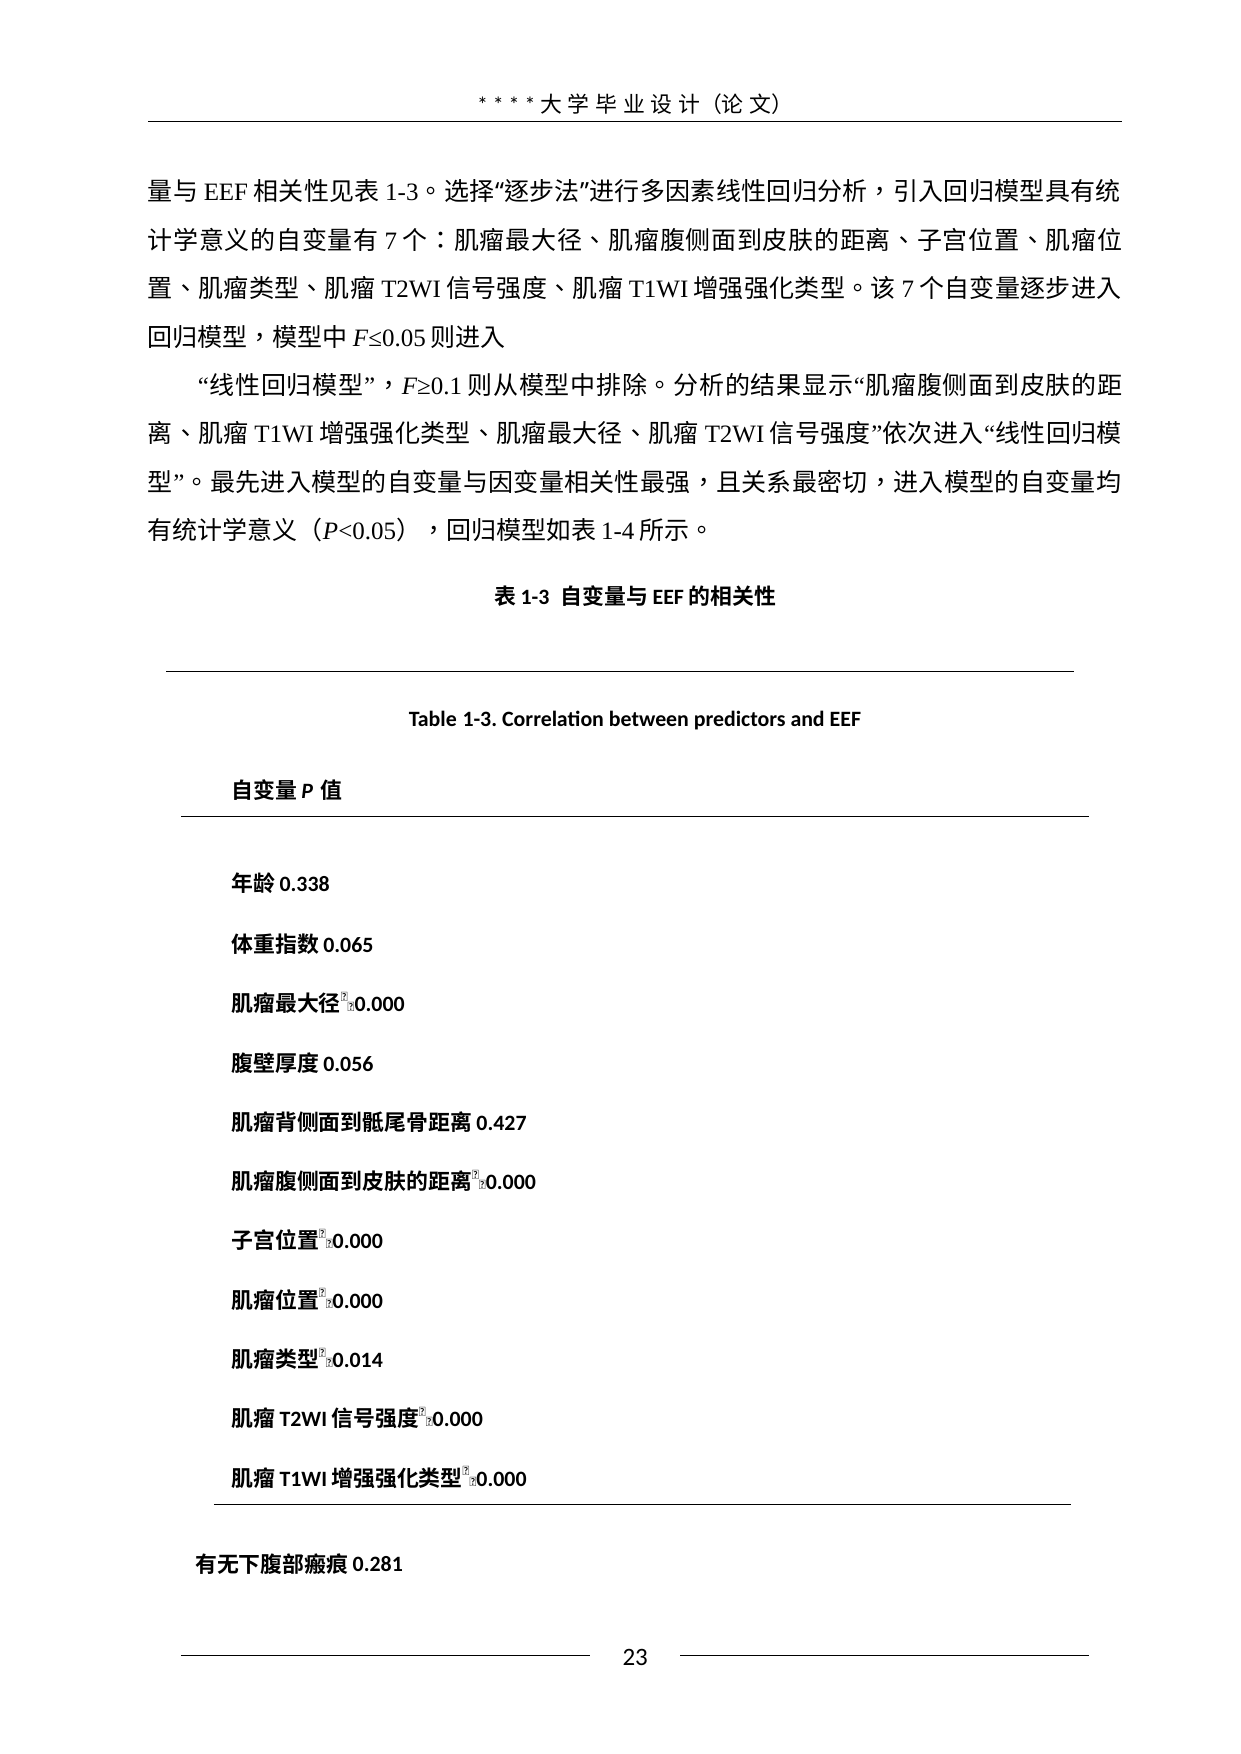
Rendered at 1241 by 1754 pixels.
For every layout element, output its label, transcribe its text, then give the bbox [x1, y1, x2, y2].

text 自变量P 值 [231, 757, 1122, 805]
text 肌瘤位置0.000 [231, 1265, 1122, 1313]
text 年龄0.338 [231, 862, 1122, 899]
text 肌瘤T1WI增强强化类型0.000 [231, 1443, 1122, 1491]
text 腹壁厚度0.056 [231, 1028, 1122, 1076]
text 肌瘤最大径0.000 [231, 969, 1122, 1017]
text 肌瘤背侧面到骶尾骨距离0.427 [231, 1087, 1122, 1136]
text 表1-3 自变量与EEF的相关性 [148, 578, 1122, 611]
text 肌瘤腹侧面到皮肤的距离0.000 [231, 1147, 1122, 1195]
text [148, 159, 1122, 352]
text Table 1-3. Correlation between predictors and EEF [148, 644, 1122, 732]
text 肌瘤T2WI信号强度0.000 [231, 1384, 1122, 1432]
text 体重指数0.065 [231, 909, 1122, 958]
text “线性回归模型”，F≥0.1则从模型中排除。分析的结果显示“肌瘤腹侧面到皮肤的距离、肌瘤T1WI增强强化类型、肌瘤最大径、肌瘤T2WI信号强度”依次进入“线性回归模型”。最先进入模型的自变量与因变量相关性最强，且关系最密切，进入模型的自变量均有统计学意义（P<0.05），回归模型如表1-4所示。 [148, 352, 1122, 546]
text 肌瘤类型0.014 [231, 1324, 1122, 1373]
text 有无下腹部瘢痕0.281 [148, 1535, 1122, 1579]
text 子宫位置0.000 [231, 1206, 1122, 1254]
